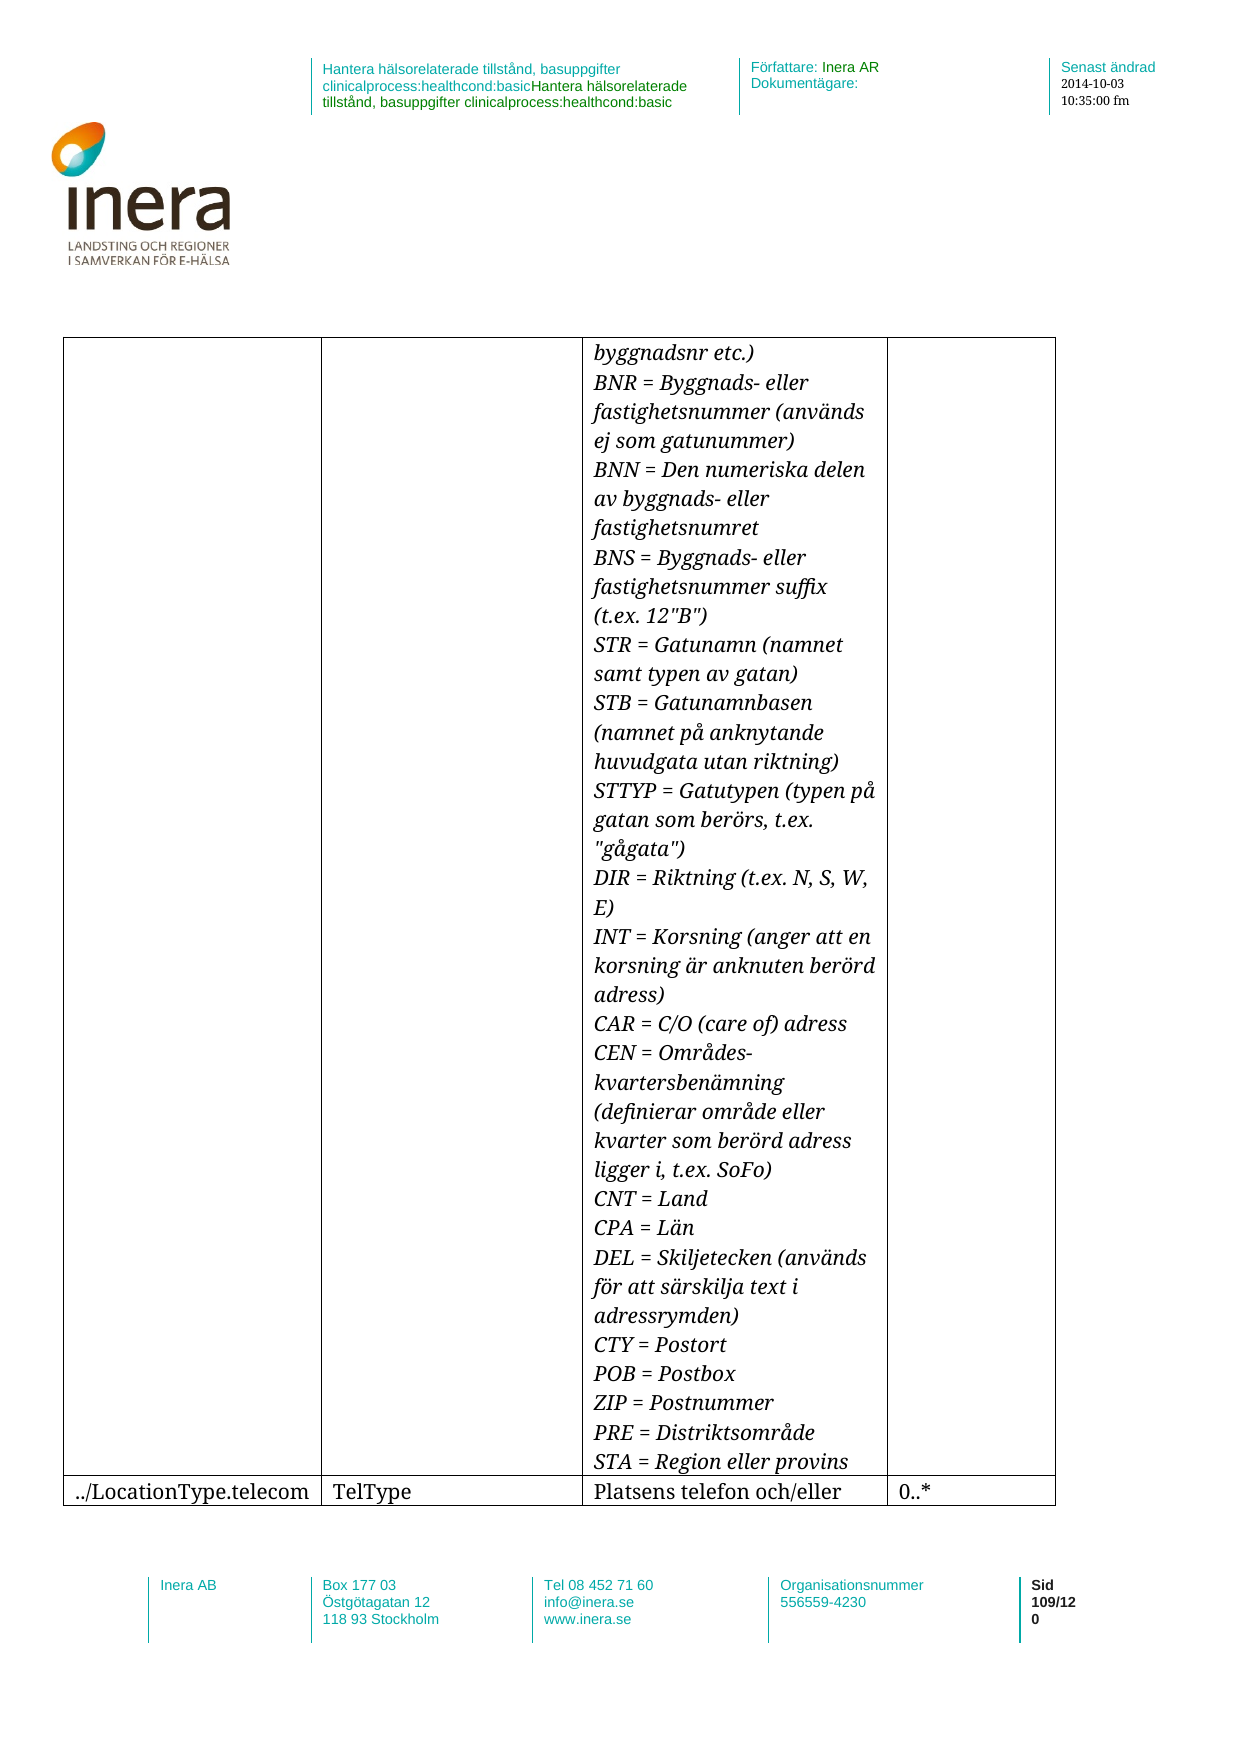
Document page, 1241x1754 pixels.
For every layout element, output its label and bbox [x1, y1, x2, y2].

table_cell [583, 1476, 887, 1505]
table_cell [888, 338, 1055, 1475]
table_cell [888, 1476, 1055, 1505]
picture [51, 122, 230, 265]
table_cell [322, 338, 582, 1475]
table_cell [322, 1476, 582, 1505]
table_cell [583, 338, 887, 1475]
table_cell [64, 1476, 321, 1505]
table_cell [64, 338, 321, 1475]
